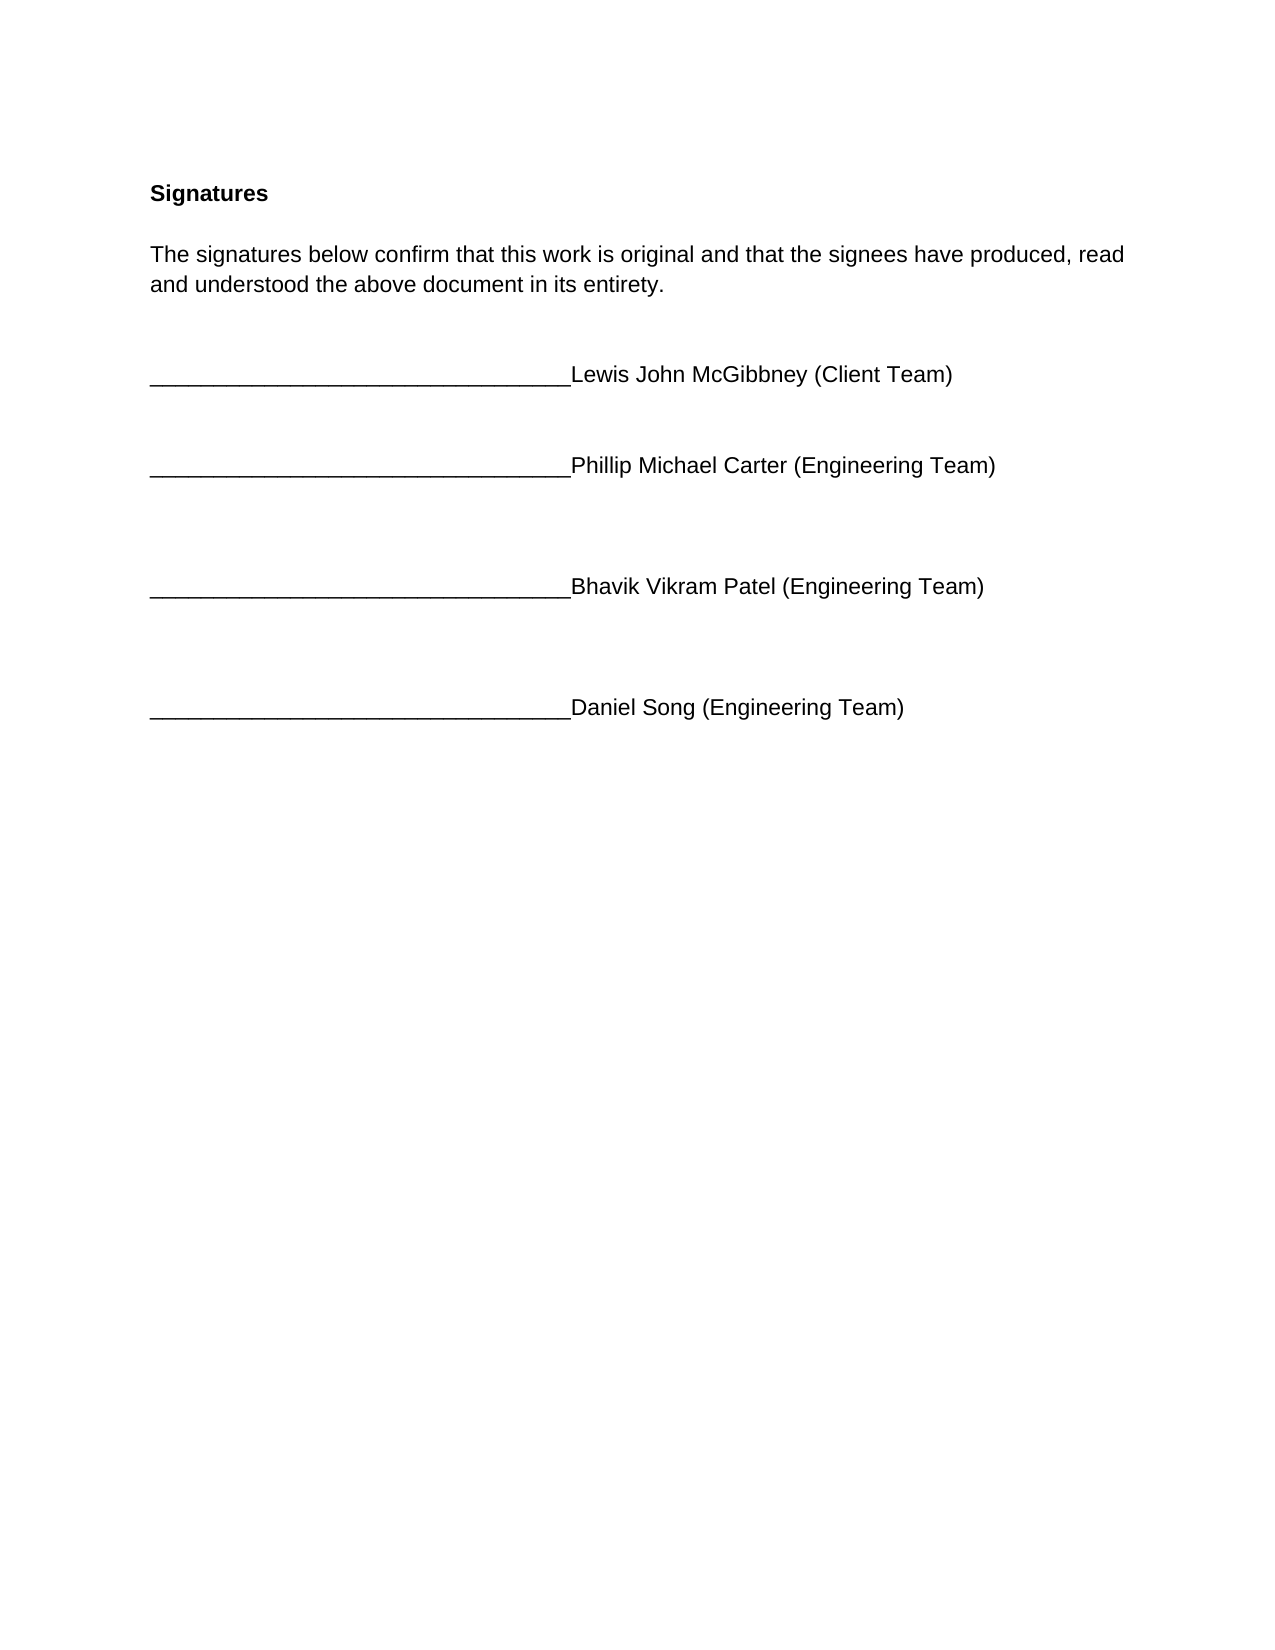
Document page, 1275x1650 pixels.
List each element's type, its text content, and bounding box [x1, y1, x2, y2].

text _________________________________Daniel Song (Engineering Team) [150, 694, 1125, 720]
text The signatures below confirm that this work is original and that the signees have produced, read and understood the above document in its entirety. [150, 241, 1125, 297]
text _________________________________Lewis John McGibbney (Client Team) [150, 361, 1125, 388]
text _________________________________Phillip Michael Carter (Engineering Team) [150, 452, 1125, 478]
text _________________________________Bhavik Vikram Patel (Engineering Team) [150, 573, 1125, 599]
text Signatures [150, 180, 1125, 207]
